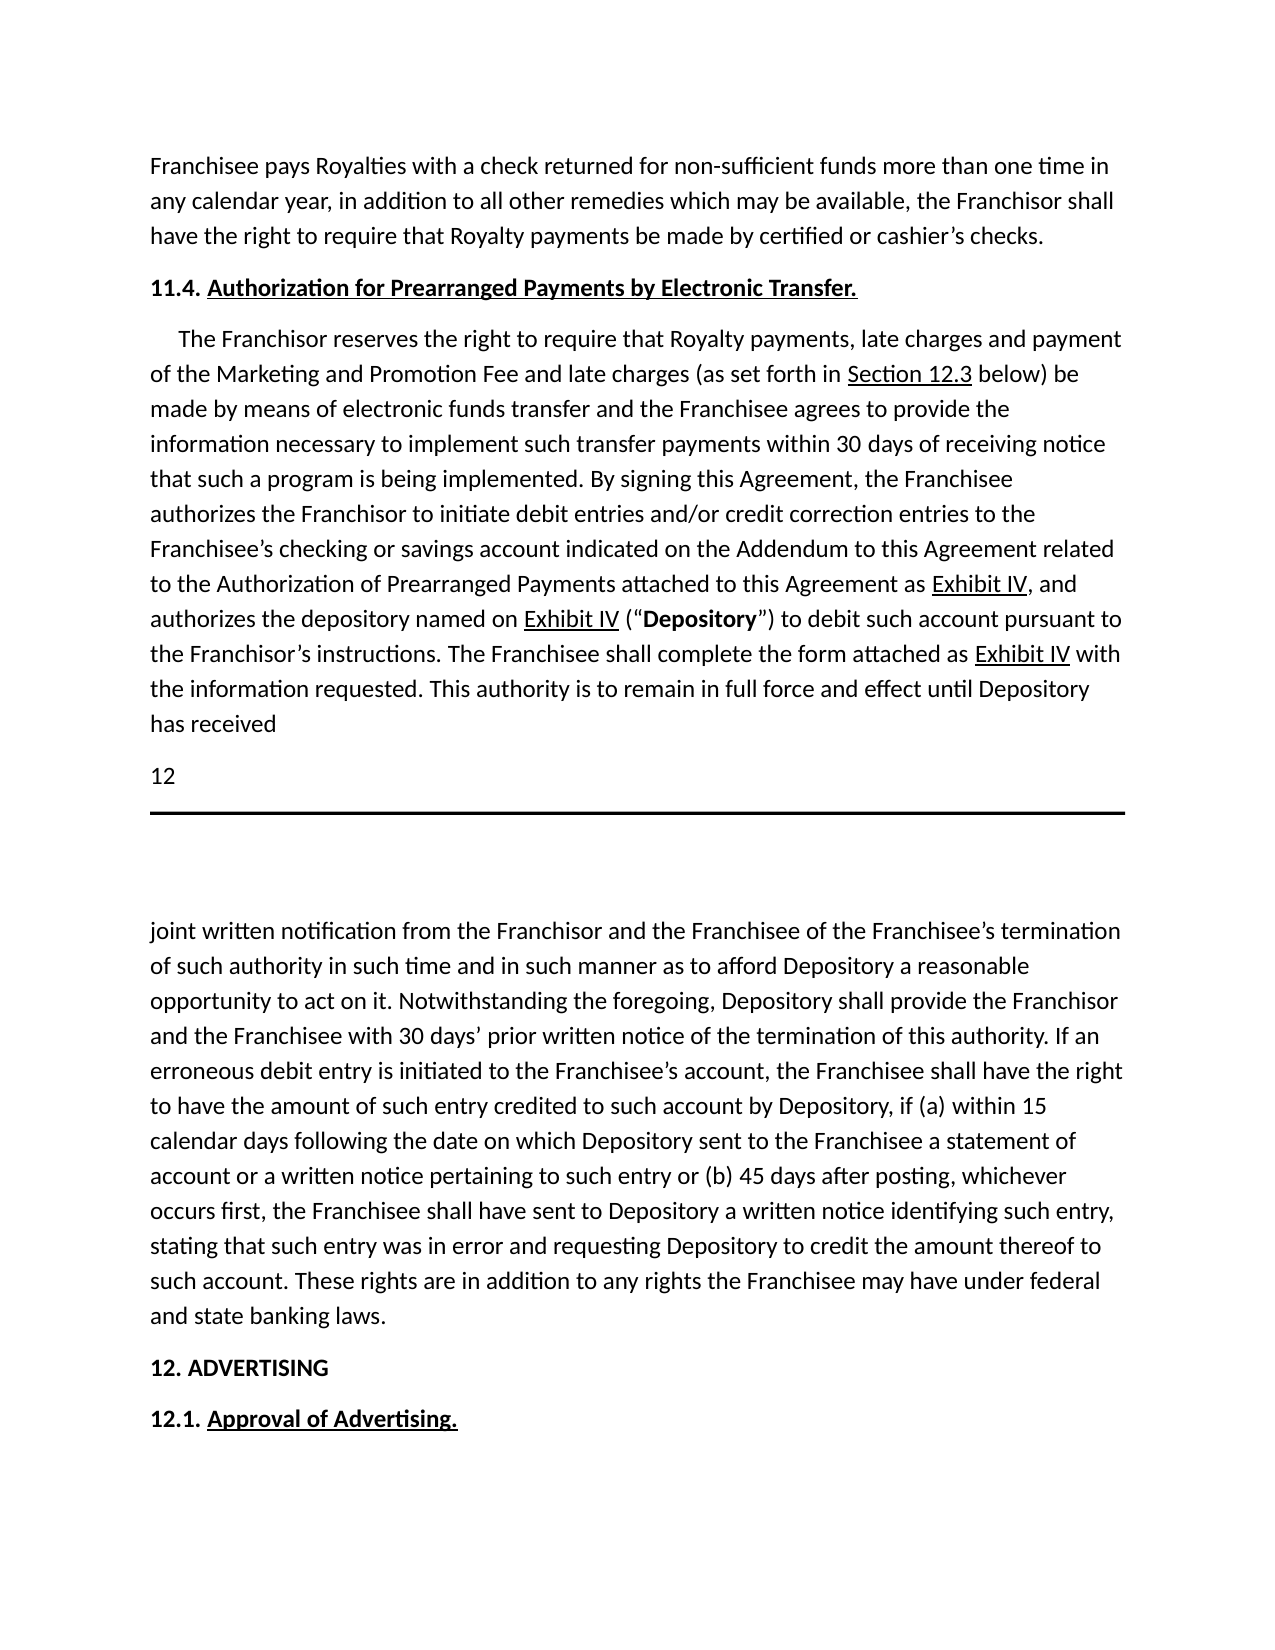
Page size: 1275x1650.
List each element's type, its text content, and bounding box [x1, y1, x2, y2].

text 12 [150, 760, 1125, 791]
text 11.4. Authorization for Prearranged Payments by Electronic Transfer. [150, 272, 1125, 302]
text The Franchisor reserves the right to require that Royalty payments, late charges and payment of the Marketing and Promotion Fee and late charges (as set forth in Section 12.3 below) be made by means of electronic funds transfer and the Franchisee agrees to provide the information necessary to implement such transfer payments within 30 days of receiving notice that such a program is being implemented. By signing this Agreement, the Franchisee authorizes the Franchisor to initiate debit entries and/or credit correction entries to the Franchisee’s checking or savings account indicated on the Addendum to this Agreement related to the Authorization of Prearranged Payments attached to this Agreement as Exhibit IV, and authorizes the depository named on Exhibit IV (“Depository”) to debit such account pursuant to the Franchisor’s instructions. The Franchisee shall complete the form attached as Exhibit IV with the information requested. This authority is to remain in full force and effect until Depository has received [150, 323, 1125, 739]
text joint written notification from the Franchisor and the Franchisee of the Franchisee’s termination of such authority in such time and in such manner as to afford Depository a reasonable opportunity to act on it. Notwithstanding the foregoing, Depository shall provide the Franchisor and the Franchisee with 30 days’ prior written notice of the termination of this authority. If an erroneous debit entry is initiated to the Franchisee’s account, the Franchisee shall have the right to have the amount of such entry credited to such account by Depository, if (a) within 15 calendar days following the date on which Depository sent to the Franchisee a statement of account or a written notice pertaining to such entry or (b) 45 days after posting, whichever occurs first, the Franchisee shall have sent to Depository a written notice identifying such entry, stating that such entry was in error and requesting Depository to credit the amount thereof to such account. These rights are in addition to any rights the Franchisee may have under federal and state banking laws. [150, 915, 1125, 1331]
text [150, 150, 1125, 251]
text 12.1. Approval of Advertising. [150, 1403, 1125, 1434]
text 12. ADVERTISING [150, 1352, 1125, 1382]
